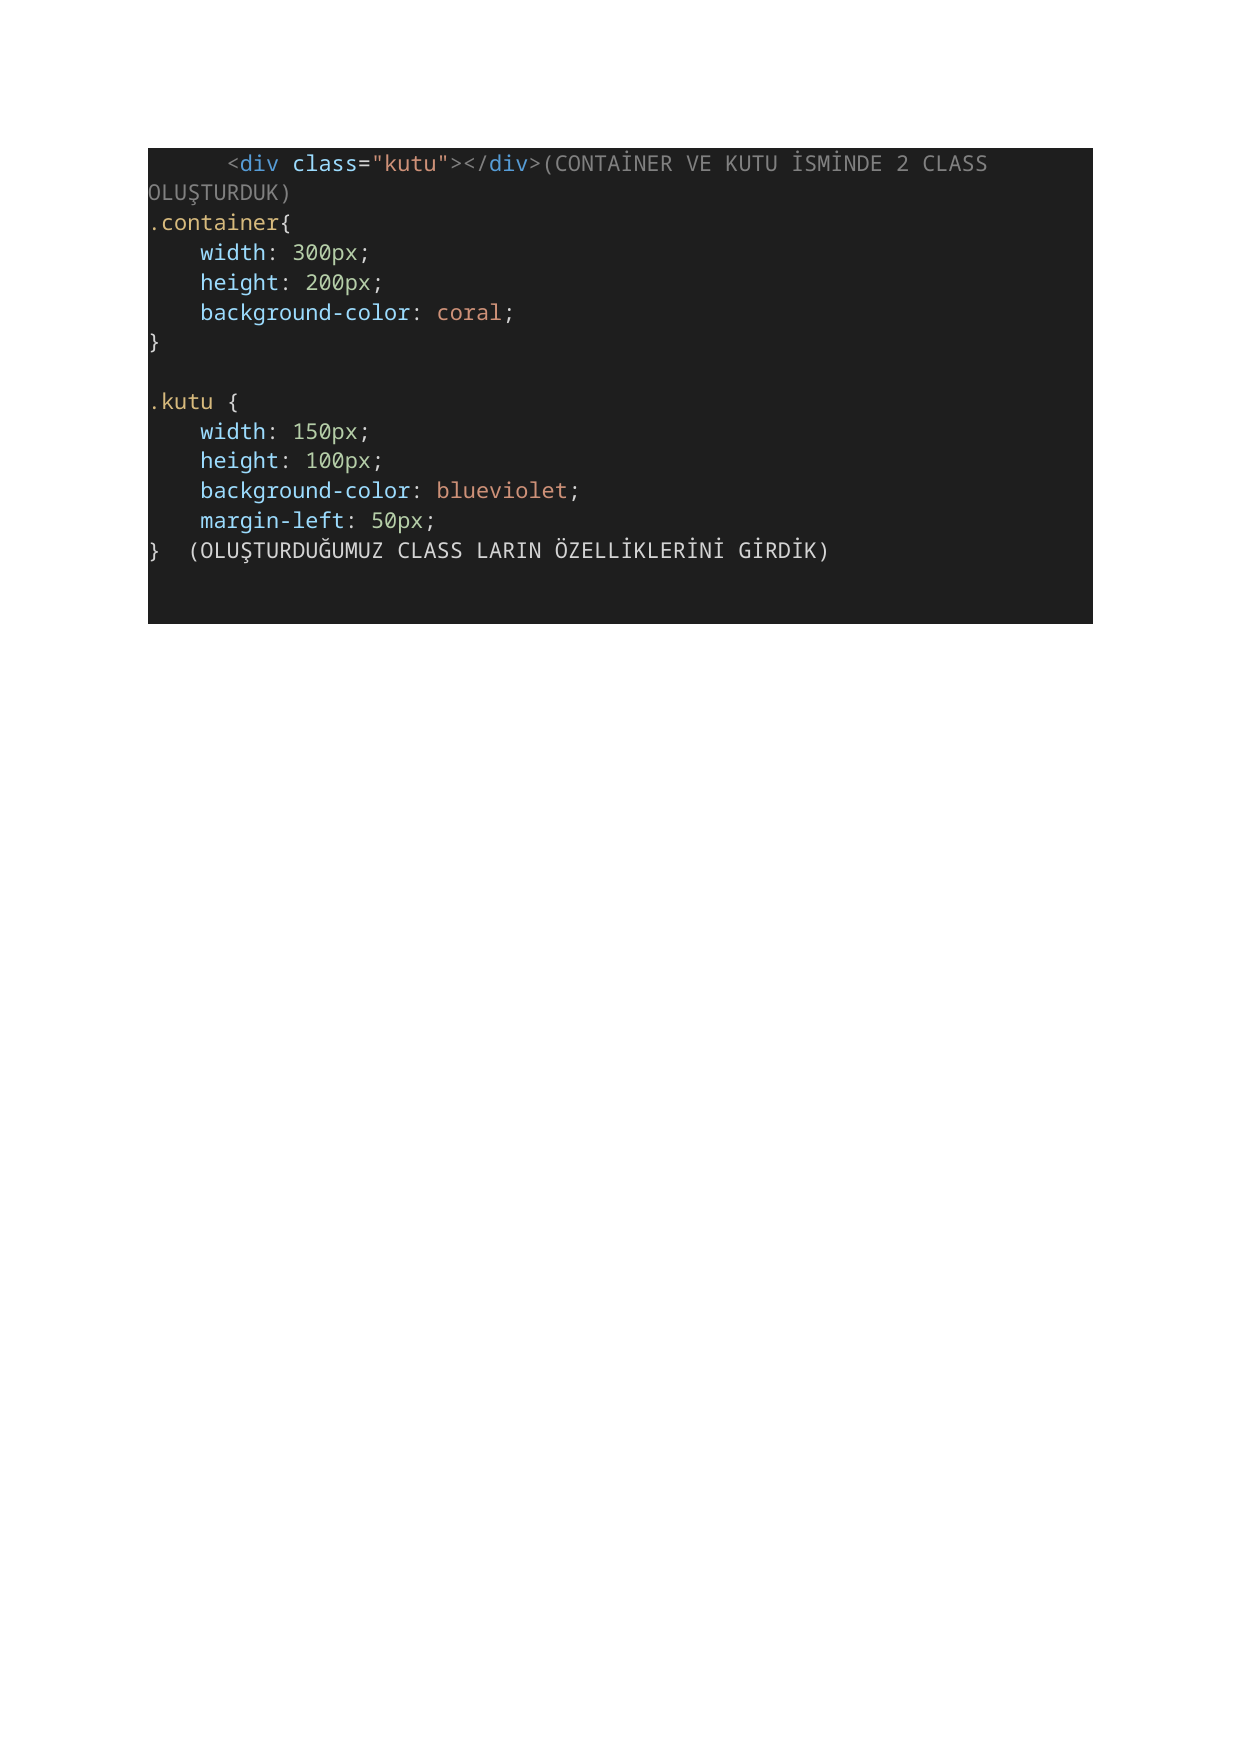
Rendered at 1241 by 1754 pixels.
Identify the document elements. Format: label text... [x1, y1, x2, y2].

text margin-left: 50px; [148, 505, 1093, 535]
text background-color: blueviolet; [148, 475, 1093, 505]
text } [148, 326, 1093, 356]
text height: 100px; [148, 446, 1093, 475]
text <div class="kutu"></div>(CONTAİNER VE KUTU İSMİNDE 2 CLASS OLUŞTURDUK) [148, 148, 1093, 207]
text height: 200px; [148, 267, 1093, 297]
text .kutu { [148, 386, 1093, 416]
text } (OLUŞTURDUĞUMUZ CLASS LARIN ÖZELLİKLERİNİ GİRDİK) [148, 535, 1093, 565]
text width: 150px; [148, 416, 1093, 446]
text background-color: coral; [148, 297, 1093, 326]
text .container{ [148, 207, 1093, 237]
text width: 300px; [148, 237, 1093, 267]
